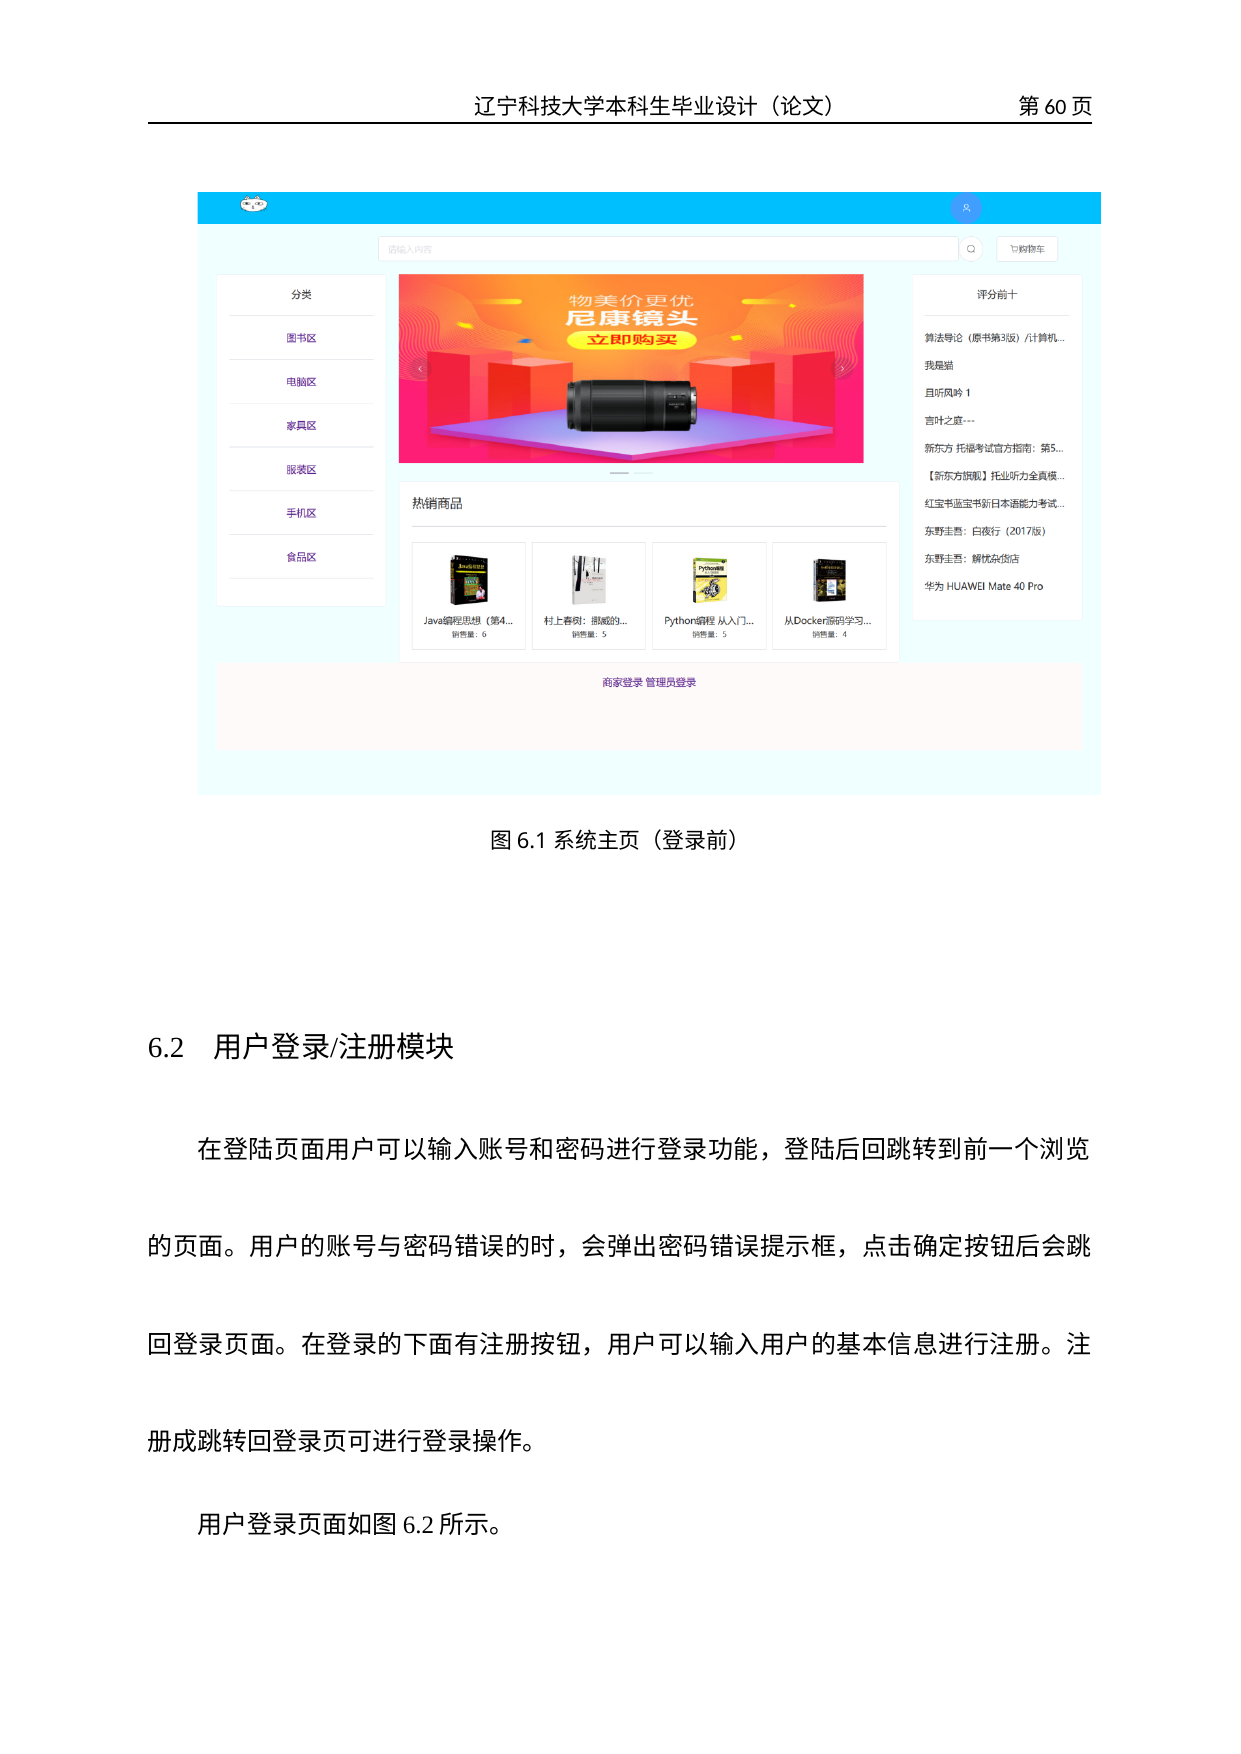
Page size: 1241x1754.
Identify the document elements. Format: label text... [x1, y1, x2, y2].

text 在登陆页面用户可以输入账号和密码进行登录功能，登陆后回跳转到前一个浏览的页面。用户的账号与密码错误的时，会弹出密码错误提示框，点击确定按钮后会跳回登录页面。在登录的下面有注册按钮，用户可以输入用户的基本信息进行注册。注册成跳转回登录页可进行登录操作。 [148, 1115, 1092, 1472]
text 用户登录页面如图6.2所示。 [148, 1491, 1092, 1556]
picture [241, 197, 266, 211]
subtitle 用户登录/注册模块 [148, 1012, 1092, 1077]
text 图6.1 系统主页（登录前） [148, 823, 1092, 856]
picture [197, 192, 1101, 795]
